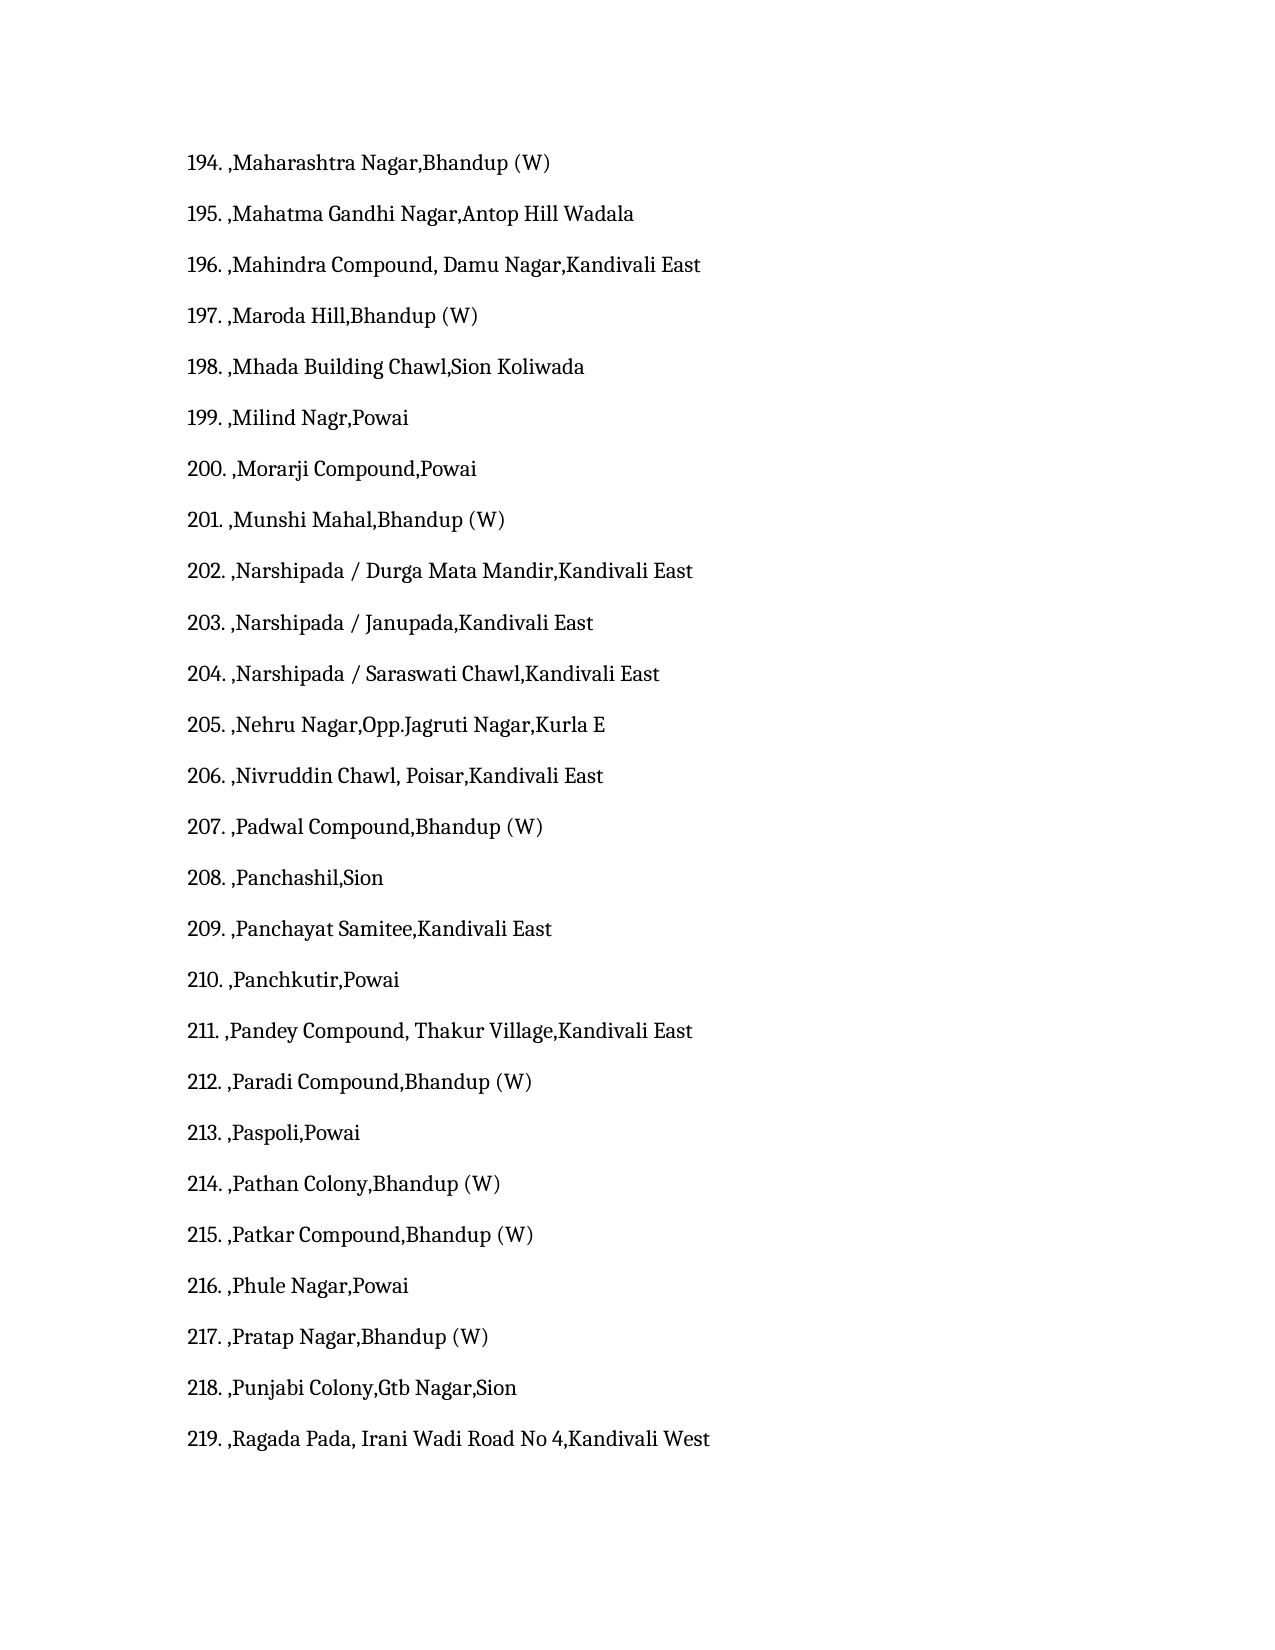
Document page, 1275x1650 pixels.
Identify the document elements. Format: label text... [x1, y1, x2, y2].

text 195. ,Mahatma Gandhi Nagar,Antop Hill Wadala [187, 201, 1087, 227]
text 205. ,Nehru Nagar,Opp.Jagruti Nagar,Kurla E [187, 711, 1087, 738]
text 214. ,Pathan Colony,Bhandup (W) [187, 1171, 1087, 1197]
text 216. ,Phule Nagar,Powai [187, 1273, 1087, 1299]
text 202. ,Narshipada / Durga Mata Mandir,Kandivali East [187, 558, 1087, 585]
text 203. ,Narshipada / Janupada,Kandivali East [187, 609, 1087, 636]
text 218. ,Punjabi Colony,Gtb Nagar,Sion [187, 1375, 1087, 1401]
text 215. ,Patkar Compound,Bhandup (W) [187, 1222, 1087, 1248]
text 209. ,Panchayat Samitee,Kandivali East [187, 916, 1087, 942]
text 200. ,Morarji Compound,Powai [187, 456, 1087, 483]
text 213. ,Paspoli,Powai [187, 1120, 1087, 1146]
text 208. ,Panchashil,Sion [187, 864, 1087, 891]
text 196. ,Mahindra Compound, Damu Nagar,Kandivali East [187, 252, 1087, 278]
text 201. ,Munshi Mahal,Bhandup (W) [187, 507, 1087, 534]
text 206. ,Nivruddin Chawl, Poisar,Kandivali East [187, 762, 1087, 789]
text 207. ,Padwal Compound,Bhandup (W) [187, 813, 1087, 840]
text 197. ,Maroda Hill,Bhandup (W) [187, 303, 1087, 329]
text 204. ,Narshipada / Saraswati Chawl,Kandivali East [187, 660, 1087, 687]
text 198. ,Mhada Building Chawl,Sion Koliwada [187, 354, 1087, 381]
text 199. ,Milind Nagr,Powai [187, 405, 1087, 432]
text 217. ,Pratap Nagar,Bhandup (W) [187, 1324, 1087, 1350]
text 194. ,Maharashtra Nagar,Bhandup (W) [187, 150, 1087, 176]
text 212. ,Paradi Compound,Bhandup (W) [187, 1069, 1087, 1095]
text 211. ,Pandey Compound, Thakur Village,Kandivali East [187, 1018, 1087, 1044]
text 219. ,Ragada Pada, Irani Wadi Road No 4,Kandivali West [187, 1426, 1087, 1452]
text 210. ,Panchkutir,Powai [187, 967, 1087, 993]
